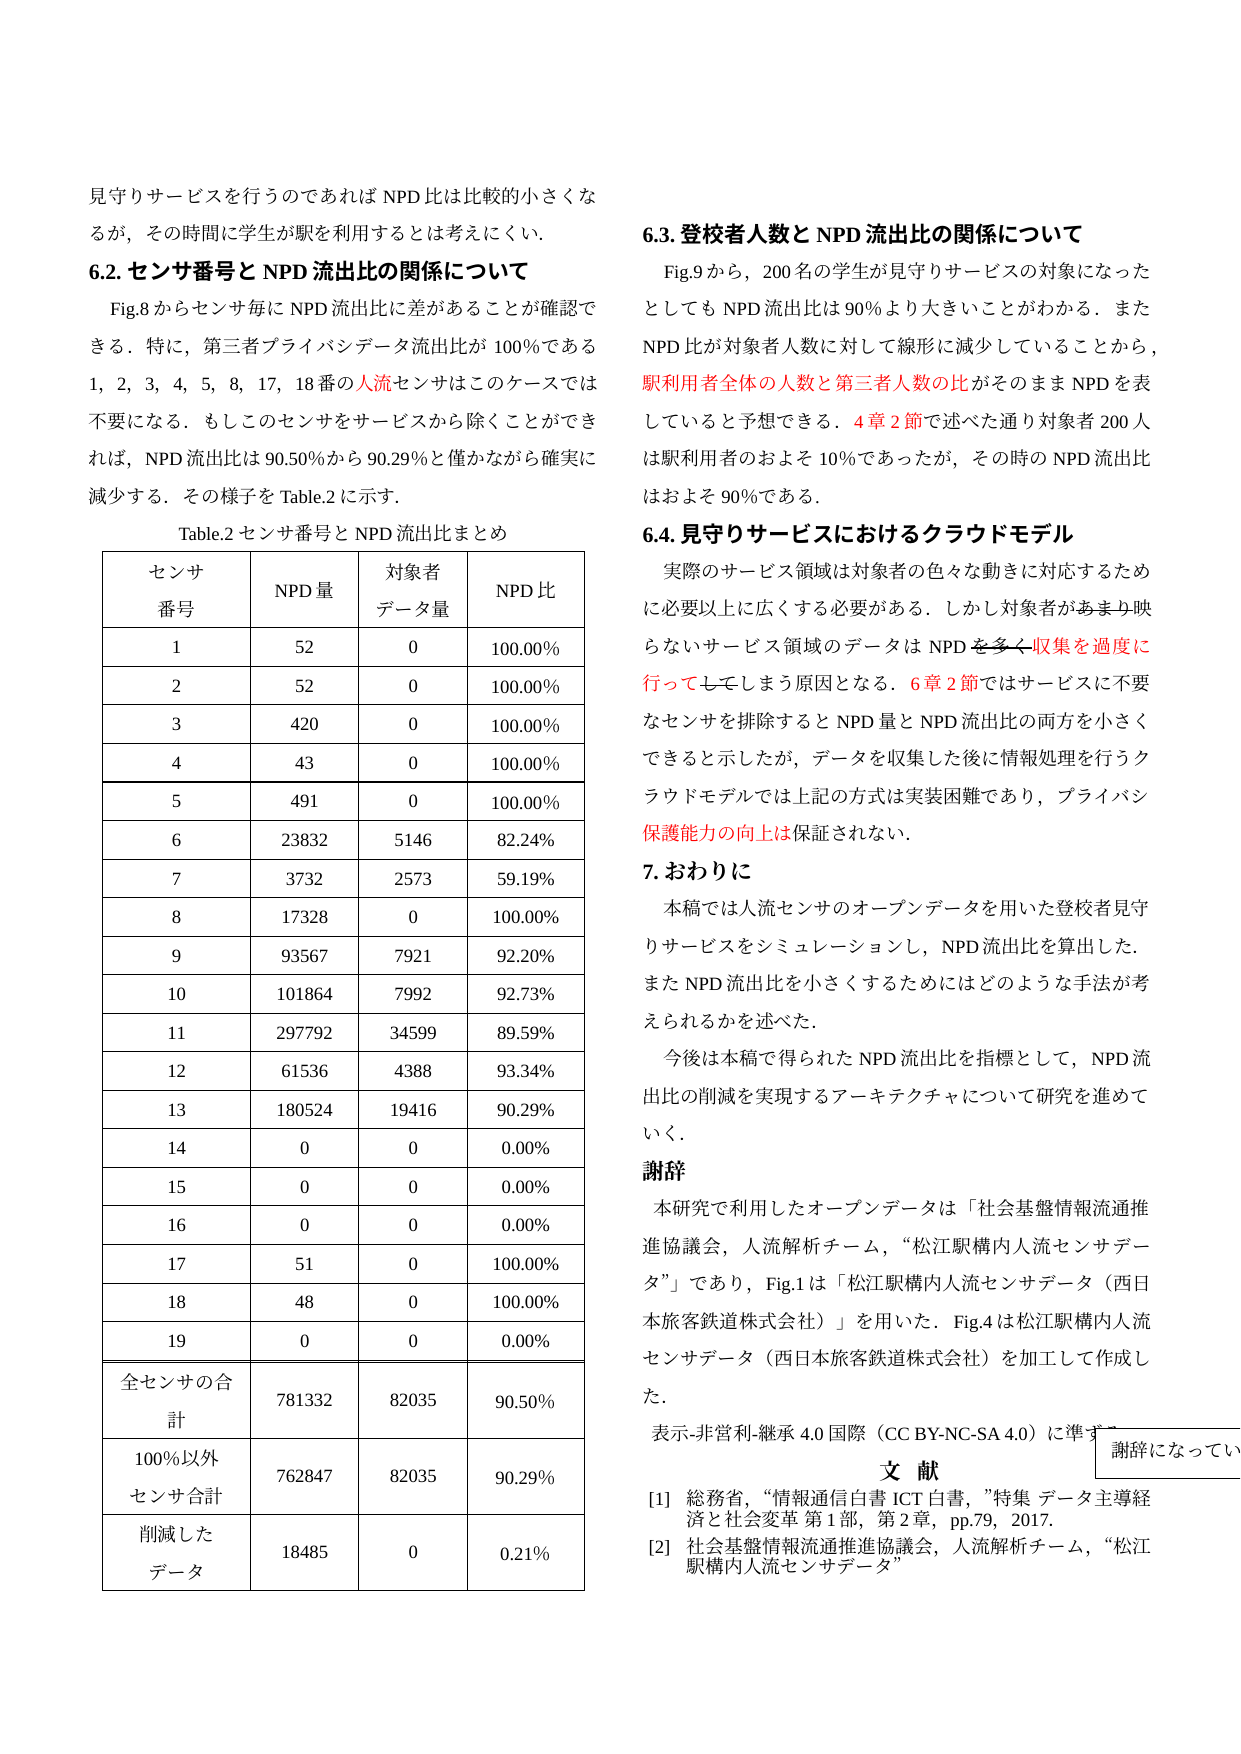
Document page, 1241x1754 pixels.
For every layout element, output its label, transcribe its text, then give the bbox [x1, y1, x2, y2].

table_cell 90.50％ [468, 1363, 584, 1438]
text Fig.7から，7時から20時の間絶えずプライバシデータ流出比が80％を下回らないことがわかる．早朝，深夜に学生見守りサービスを行うのであればNPD比は比較的小さくなるが，その時間に学生が駅を利用するとは考えにくい． [89, 176, 598, 251]
table_cell 1 [103, 628, 250, 666]
table_cell 93.34% [468, 1052, 584, 1090]
table_cell 100.00％ [468, 628, 584, 666]
table_cell 7992 [359, 975, 467, 1013]
text 本稿では人流センサのオープンデータを用いた登校者見守りサービスをシミュレーションし，NPD流出比を算出した．またNPD流出比を小さくするためにはどのような手法が考えられるかを述べた． [642, 889, 1152, 1039]
table_cell 12 [103, 1052, 250, 1090]
table_cell 92.73% [468, 975, 584, 1013]
table_cell 0 [359, 1322, 467, 1359]
table_cell 59.19% [468, 860, 584, 897]
table_cell 0 [359, 1245, 467, 1282]
table_cell 100.00％ [468, 705, 584, 743]
table_cell 0 [359, 667, 467, 704]
table_cell 180524 [251, 1091, 358, 1128]
table_cell 4 [103, 744, 250, 781]
table_cell 削減した データ [103, 1515, 250, 1590]
table_cell 100.00% [468, 898, 584, 936]
table_cell 14 [103, 1129, 250, 1167]
table_cell 0 [251, 1206, 358, 1244]
table_cell 19416 [359, 1091, 467, 1128]
table_cell 100.00％ [468, 744, 584, 781]
table_header 対象者 データ量 [359, 552, 467, 627]
table_header センサ 番号 [103, 552, 250, 627]
table_cell 34599 [359, 1014, 467, 1051]
table_cell 0 [359, 783, 467, 820]
table_cell 0 [359, 1515, 467, 1590]
table_cell 420 [251, 705, 358, 743]
table_cell 43 [251, 744, 358, 781]
table_cell 23832 [251, 821, 358, 858]
table_cell 0 [251, 1129, 358, 1167]
text 登校者人数とNPD流出比の関係について [642, 214, 1152, 251]
table_cell 0 [359, 1206, 467, 1244]
text センサ番号とNPD流出比の関係について [89, 251, 598, 289]
table_cell 0 [359, 1129, 467, 1167]
table_cell 0.00% [468, 1206, 584, 1244]
table_cell 10 [103, 975, 250, 1013]
table_cell 0.00% [468, 1129, 584, 1167]
table_cell 0 [359, 744, 467, 781]
table_cell 297792 [251, 1014, 358, 1051]
table_cell 2573 [359, 860, 467, 897]
text 社会基盤情報流通推進協議会，人流解析チーム，“松江駅構内人流センサデータ” [648, 1536, 1152, 1578]
table_cell 52 [251, 628, 358, 666]
table_cell 3 [103, 705, 250, 743]
table_cell 89.59% [468, 1014, 584, 1051]
table_cell 7921 [359, 937, 467, 974]
table_cell 90.29％ [468, 1439, 584, 1514]
text 本研究で利用したオープンデータは「社会基盤情報流通推進協議会，人流解析チーム，“松江駅構内人流センサデータ”」であり，Fig.1は「松江駅構内人流センサデータ（西日本旅客鉄道株式会社）」を用いた．Fig.4は松江駅構内人流センサデータ（西日本旅客鉄道株式会社）を加工して作成した． [642, 1189, 1152, 1414]
table_cell 6 [103, 821, 250, 858]
table_cell 90.29% [468, 1091, 584, 1128]
table_cell 18485 [251, 1515, 358, 1590]
table_cell 16 [103, 1206, 250, 1244]
table_cell 0 [359, 628, 467, 666]
table_header NPD比 [468, 552, 584, 627]
table_cell 4388 [359, 1052, 467, 1090]
table_cell 101864 [251, 975, 358, 1013]
text 見守りサービスにおけるクラウドモデル [642, 514, 1152, 551]
table_cell 0 [251, 1322, 358, 1359]
table_cell 13 [103, 1091, 250, 1128]
table_cell 48 [251, 1284, 358, 1321]
text おわりに [642, 851, 1152, 889]
table_cell 0 [359, 1168, 467, 1205]
table_cell 100％以外 センサ合計 [103, 1439, 250, 1514]
text Fig.8からセンサ毎にNPD流出比に差があることが確認できる．特に，第三者プライバシデータ流出比が100％である1，2，3，4，5，8，17，18番の人流センサはこのケースでは不要になる．もしこのセンサをサービスから除くことができれば，NPD流出比は90.50％から90.29％と僅かながら確実に減少する．その様子をTable.2に示す． [89, 289, 598, 514]
table_cell 全センサの合計 [103, 1363, 250, 1438]
table_cell 18 [103, 1284, 250, 1321]
table_cell 781332 [251, 1363, 358, 1438]
table_cell 3732 [251, 860, 358, 897]
table_cell 5146 [359, 821, 467, 858]
text 実際のサービス領域は対象者の色々な動きに対応するために必要以上に広くする必要がある．しかし対象者があまり映らないサービス領域のデータはNPDを多く収集を過度に行ってしてしまう原因となる．6章2節ではサービスに不要なセンサを排除するとNPD量とNPD流出比の両方を小さくできると示したが，データを収集した後に情報処理を行うクラウドモデルでは上記の方式は実装困難であり，プライバシ保護能力の向上は保証されない． [642, 551, 1152, 851]
table_cell 19 [103, 1322, 250, 1359]
table_cell 100.00％ [468, 667, 584, 704]
table_cell 0.00% [468, 1168, 584, 1205]
table_cell 0 [359, 1284, 467, 1321]
table_cell 100.00% [468, 1245, 584, 1282]
table_cell 52 [251, 667, 358, 704]
table_cell 92.20% [468, 937, 584, 974]
table_cell 762847 [251, 1439, 358, 1514]
table_cell 2 [103, 667, 250, 704]
table_cell 8 [103, 898, 250, 936]
table_cell 5 [103, 783, 250, 820]
text 総務省，“情報通信白書 ICT白書，”特集 データ主導経済と社会変革 第1部，第2章，pp.79，2017． [648, 1489, 1152, 1530]
table_cell 61536 [251, 1052, 358, 1090]
table_cell 17328 [251, 898, 358, 936]
text Fig.9から，200名の学生が見守りサービスの対象になったとしてもNPD流出比は90％より大きいことがわかる．またNPD比が対象者人数に対して線形に減少していることから，駅利用者全体の人数と第三者人数の比がそのままNPDを表していると予想できる．4章2節で述べた通り対象者200人は駅利用者のおよそ10％であったが，その時のNPD流出比はおよそ90％である. [642, 251, 1152, 514]
table_cell 82035 [359, 1363, 467, 1438]
table_cell 0.00% [468, 1322, 584, 1359]
table_cell 491 [251, 783, 358, 820]
table_cell 100.00％ [468, 783, 584, 820]
table_header NPD量 [251, 552, 358, 627]
text 謝辞 [642, 1151, 1152, 1189]
table_cell 7 [103, 860, 250, 897]
table_cell 100.00% [468, 1284, 584, 1321]
table_cell 17 [103, 1245, 250, 1282]
table_cell 82.24% [468, 821, 584, 858]
table_cell 51 [251, 1245, 358, 1282]
table_cell 0 [359, 705, 467, 743]
text Table.2 センサ番号とNPD流出比まとめ [89, 514, 598, 551]
text 文 献 [642, 1451, 1152, 1489]
table_cell 0 [359, 898, 467, 936]
table_cell 0.21％ [468, 1515, 584, 1590]
table_cell 0 [251, 1168, 358, 1205]
table_cell 9 [103, 937, 250, 974]
text 表示-非営利-継承 4.0 国際（CC BY-NC-SA 4.0）に準ずる． [642, 1414, 1152, 1451]
table_cell 15 [103, 1168, 250, 1205]
text 今後は本稿で得られたNPD流出比を指標として，NPD流出比の削減を実現するアーキテクチャについて研究を進めていく． [642, 1039, 1152, 1151]
table_cell 82035 [359, 1439, 467, 1514]
table_cell 93567 [251, 937, 358, 974]
table_cell 11 [103, 1014, 250, 1051]
